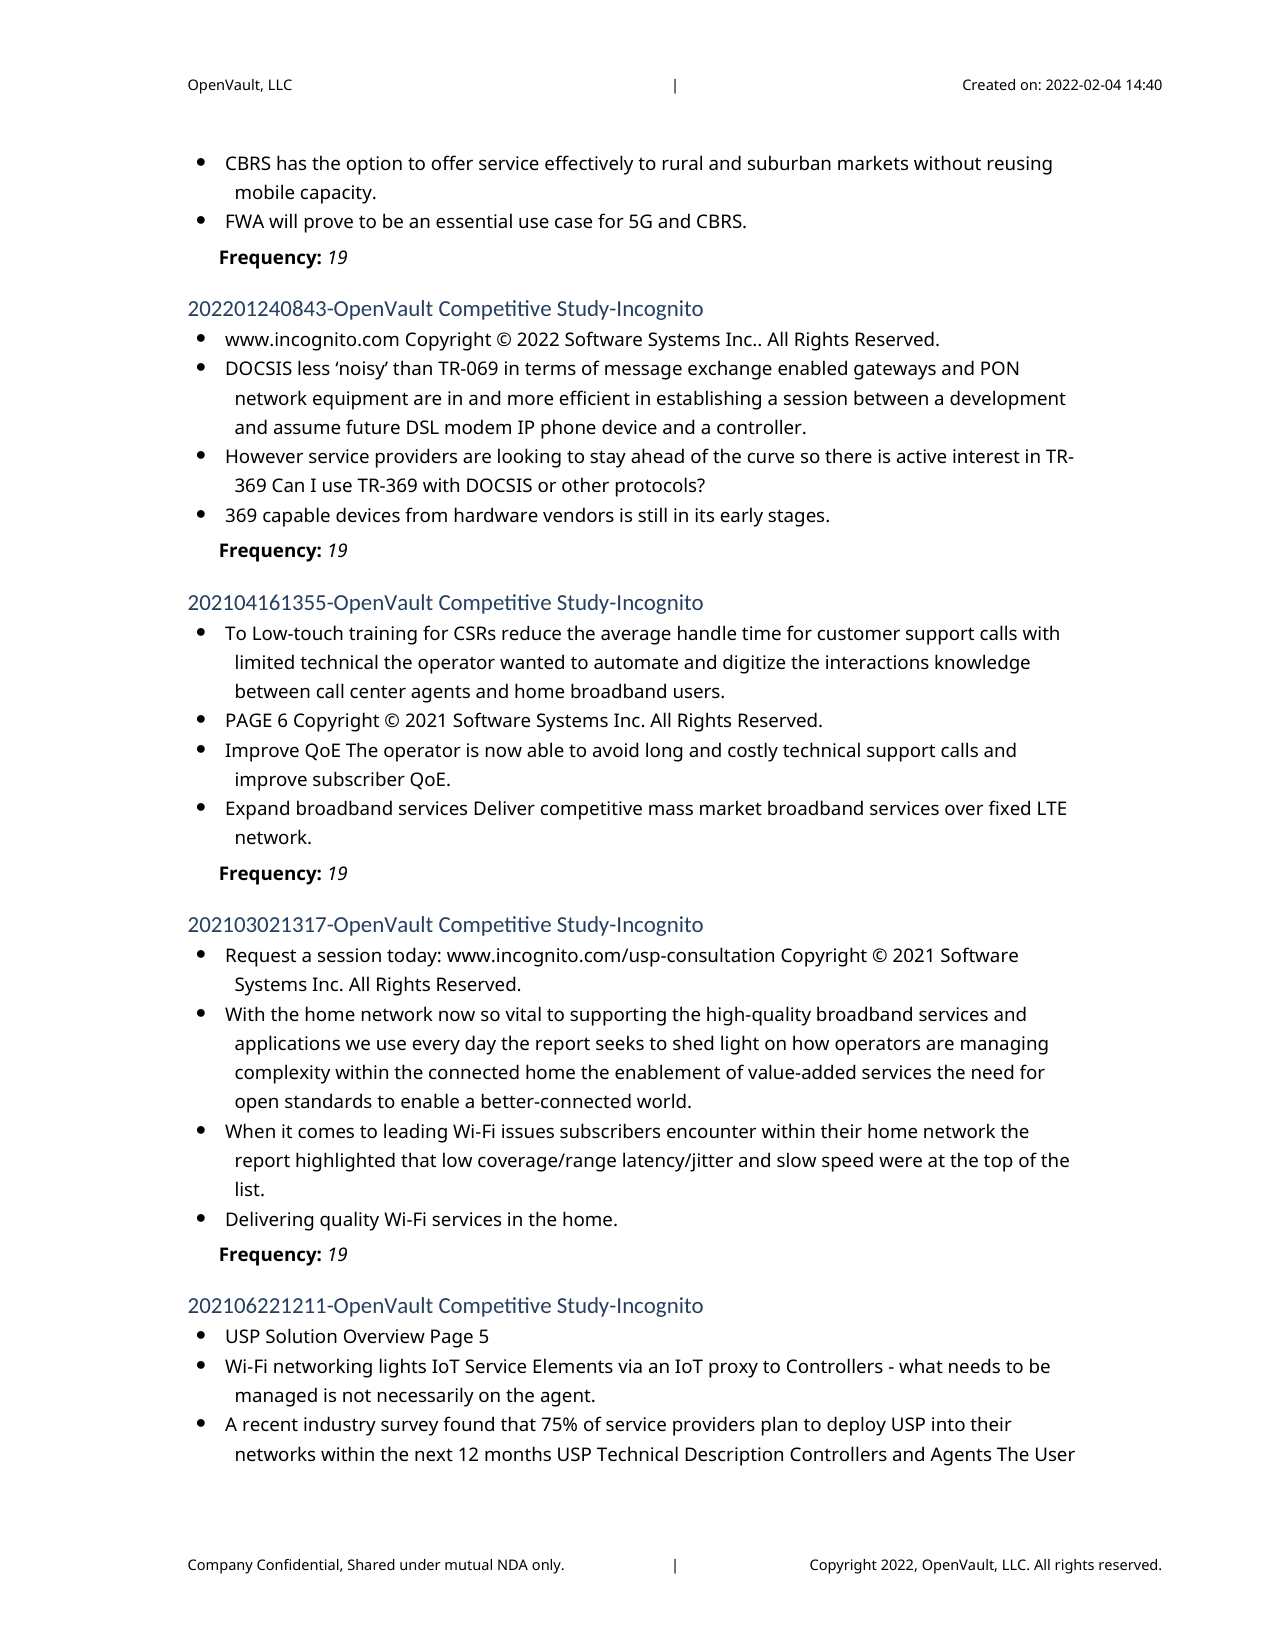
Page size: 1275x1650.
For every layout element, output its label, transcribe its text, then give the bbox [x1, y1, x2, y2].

list PAGE 6 Copyright © 2021 Software Systems Inc. All Rights Reserved. [197, 708, 1087, 733]
list USP Solution Overview Page 5 [197, 1324, 1087, 1349]
list Expand broadband services Deliver competitive mass market broadband services over fixed LTE network. [197, 795, 1087, 850]
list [197, 1412, 1087, 1466]
subtitle 202106221211-OpenVault Competitive Study-Incognito [187, 1292, 1087, 1319]
list DOCSIS less ‘noisy’ than TR-069 in terms of message exchange enabled gateways and PON network equipment are in and more efficient in establishing a session between a development and assume future DSL modem IP phone device and a controller. [197, 356, 1087, 440]
text Frequency: 19 [219, 1241, 1087, 1267]
list 369 capable devices from hardware vendors is still in its early stages. [197, 502, 1087, 527]
list Improve QoE The operator is now able to avoid long and costly technical support calls and improve subscriber QoE. [197, 737, 1087, 792]
list Wi-Fi networking lights IoT Service Elements via an IoT proxy to Controllers - what needs to be managed is not necessarily on the agent. [197, 1353, 1087, 1408]
subtitle 202103021317-OpenVault Competitive Study-Incognito [187, 910, 1087, 938]
list Delivering quality Wi-Fi services in the home. [197, 1206, 1087, 1231]
list CBRS has the option to offer service effectively to rural and suburban markets without reusing mobile capacity. [197, 150, 1087, 205]
text Frequency: 19 [219, 860, 1087, 886]
text Frequency: 19 [219, 537, 1087, 563]
subtitle 202104161355-OpenVault Competitive Study-Incognito [187, 588, 1087, 616]
list With the home network now so vital to supporting the high-quality broadband services and applications we use every day the report seeks to shed light on how operators are managing complexity within the connected home the enablement of value-added services the need for open standards to enable a better-connected world. [197, 1001, 1087, 1114]
text Frequency: 19 [219, 244, 1087, 269]
list When it comes to leading Wi-Fi issues subscribers encounter within their home network the report highlighted that low coverage/range latency/jitter and slow speed were at the top of the list. [197, 1118, 1087, 1202]
list Request a session today: www.incognito.com/usp-consultation Copyright © 2021 Software Systems Inc. All Rights Reserved. [197, 942, 1087, 997]
list To Low-touch training for CSRs reduce the average handle time for customer support calls with limited technical the operator wanted to automate and digitize the interactions knowledge between call center agents and home broadband users. [197, 620, 1087, 704]
list www.incognito.com Copyright © 2022 Software Systems Inc.. All Rights Reserved. [197, 326, 1087, 352]
subtitle 202201240843-OpenVault Competitive Study-Incognito [187, 294, 1087, 322]
list FWA will prove to be an essential use case for 5G and CBRS. [197, 208, 1087, 234]
list However service providers are looking to stay ahead of the curve so there is active interest in TR-369 Can I use TR-369 with DOCSIS or other protocols? [197, 443, 1087, 498]
